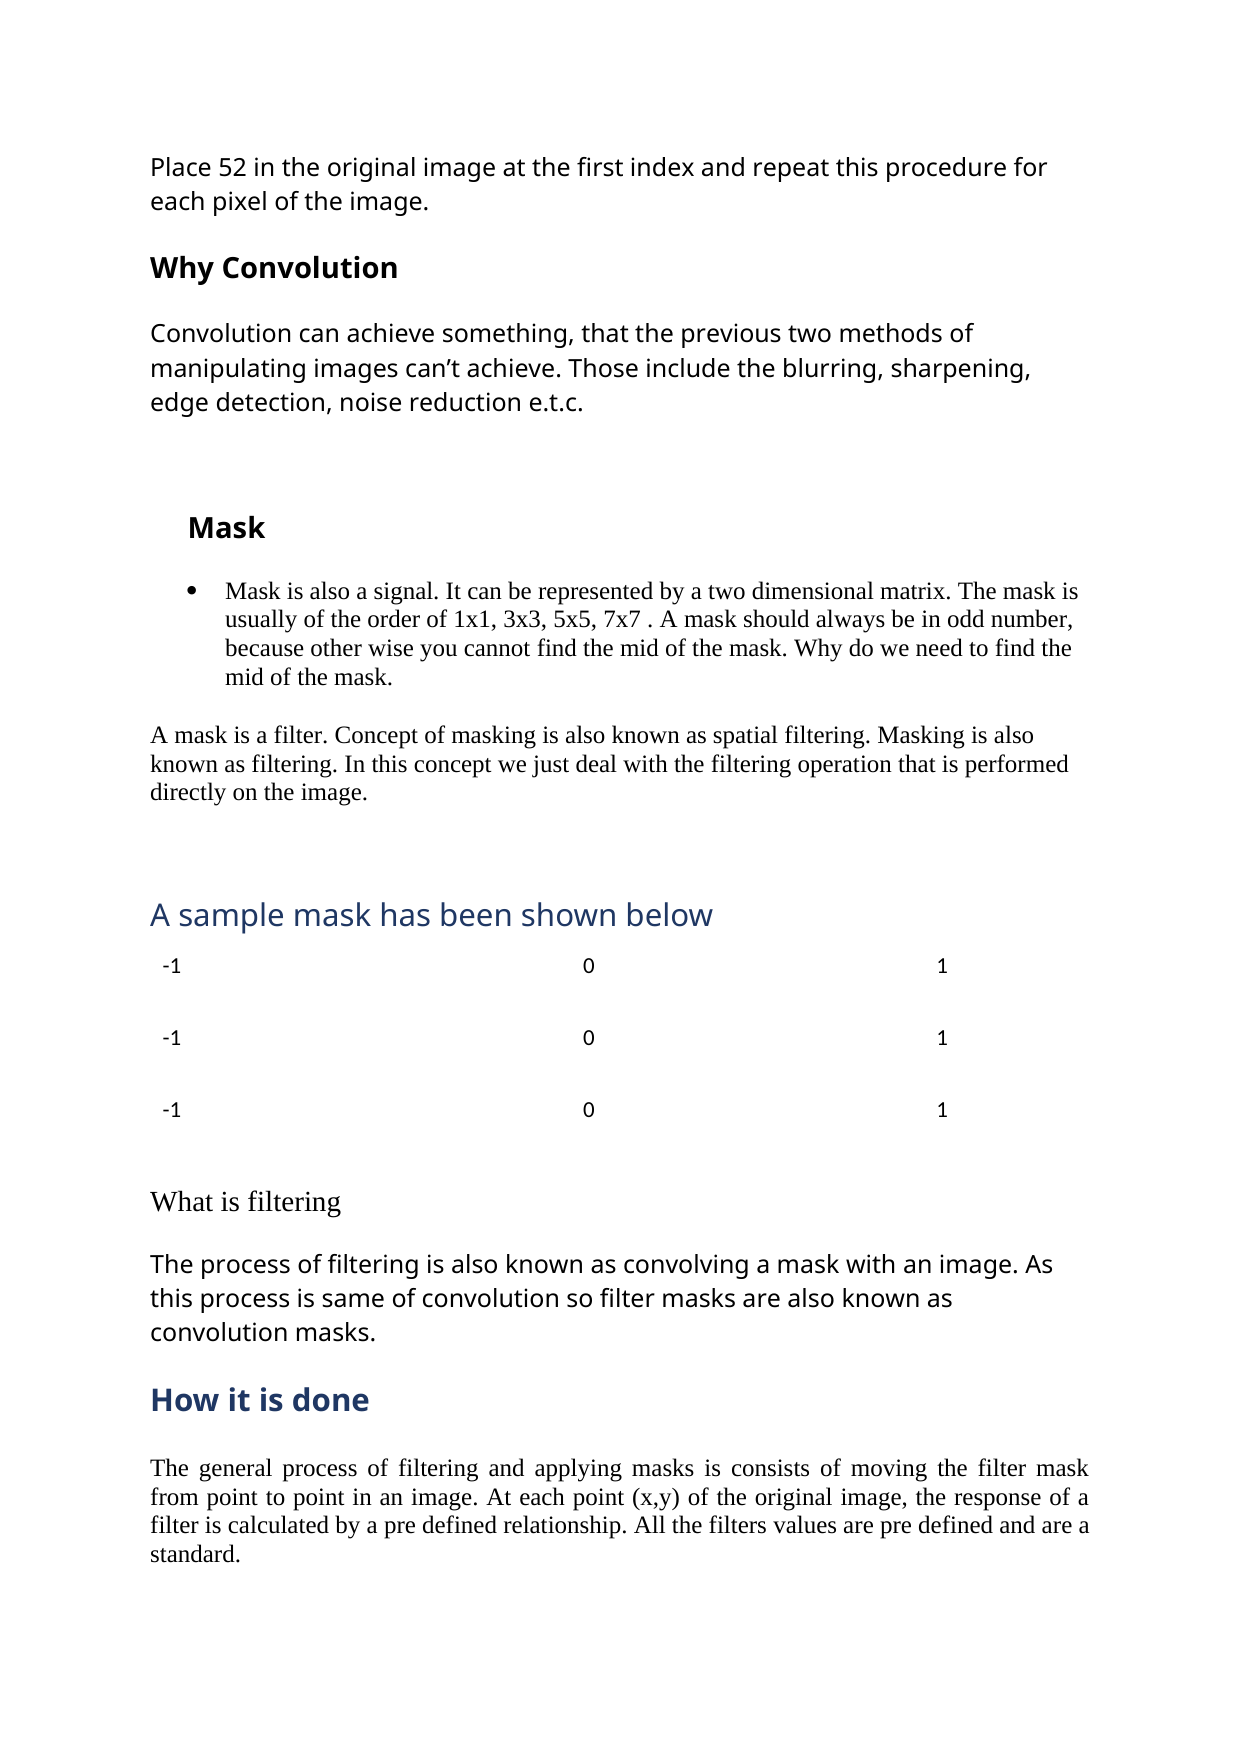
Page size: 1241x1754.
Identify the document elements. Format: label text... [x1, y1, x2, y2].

text Why Convolution [150, 247, 1090, 287]
table_header -1 [150, 939, 570, 1011]
table_header 1 [924, 939, 1240, 1011]
text The process of filtering is also known as convolving a mask with an image. As this process is same of convolution so filter masks are also known as convolution masks. [150, 1246, 1090, 1348]
subtitle What is filtering [150, 1184, 1090, 1217]
text Convolution can achieve something, that the previous two methods of manipulating images can’t achieve. Those include the blurring, sharpening, edge detection, noise reduction e.t.c. [150, 316, 1090, 418]
table_cell 1 [924, 1083, 1240, 1154]
table_cell 0 [570, 1011, 924, 1083]
text Place 52 in the original image at the first index and repeat this procedure for each pixel of the image. [150, 150, 1090, 218]
table_cell -1 [150, 1011, 570, 1083]
text The general process of filtering and applying masks is consists of moving the filter mask from point to point in an image. At each point (x,y) of the original image, the response of a filter is calculated by a pre defined relationship. All the filters values are pre defined and are a standard. [150, 1453, 1090, 1568]
subtitle A sample mask has been shown below [150, 893, 1090, 936]
table_cell 1 [924, 1011, 1240, 1083]
table_cell -1 [150, 1083, 570, 1154]
text A mask is a filter. Concept of masking is also known as spatial filtering. Masking is also known as filtering. In this concept we just deal with the filtering operation that is performed directly on the image. [150, 720, 1090, 806]
table_cell 0 [570, 1083, 924, 1154]
table_header 0 [570, 939, 924, 1011]
list Mask is also a signal. It can be represented by a two dimensional matrix. The mask is usually of the order of 1x1, 3x3, 5x5, 7x7 . A mask should always be in odd number, because other wise you cannot find the mid of the mask. Why do we need to find the mid of the mask. [187, 576, 1090, 691]
subtitle How it is done [150, 1378, 1090, 1420]
text Mask [187, 507, 1090, 547]
